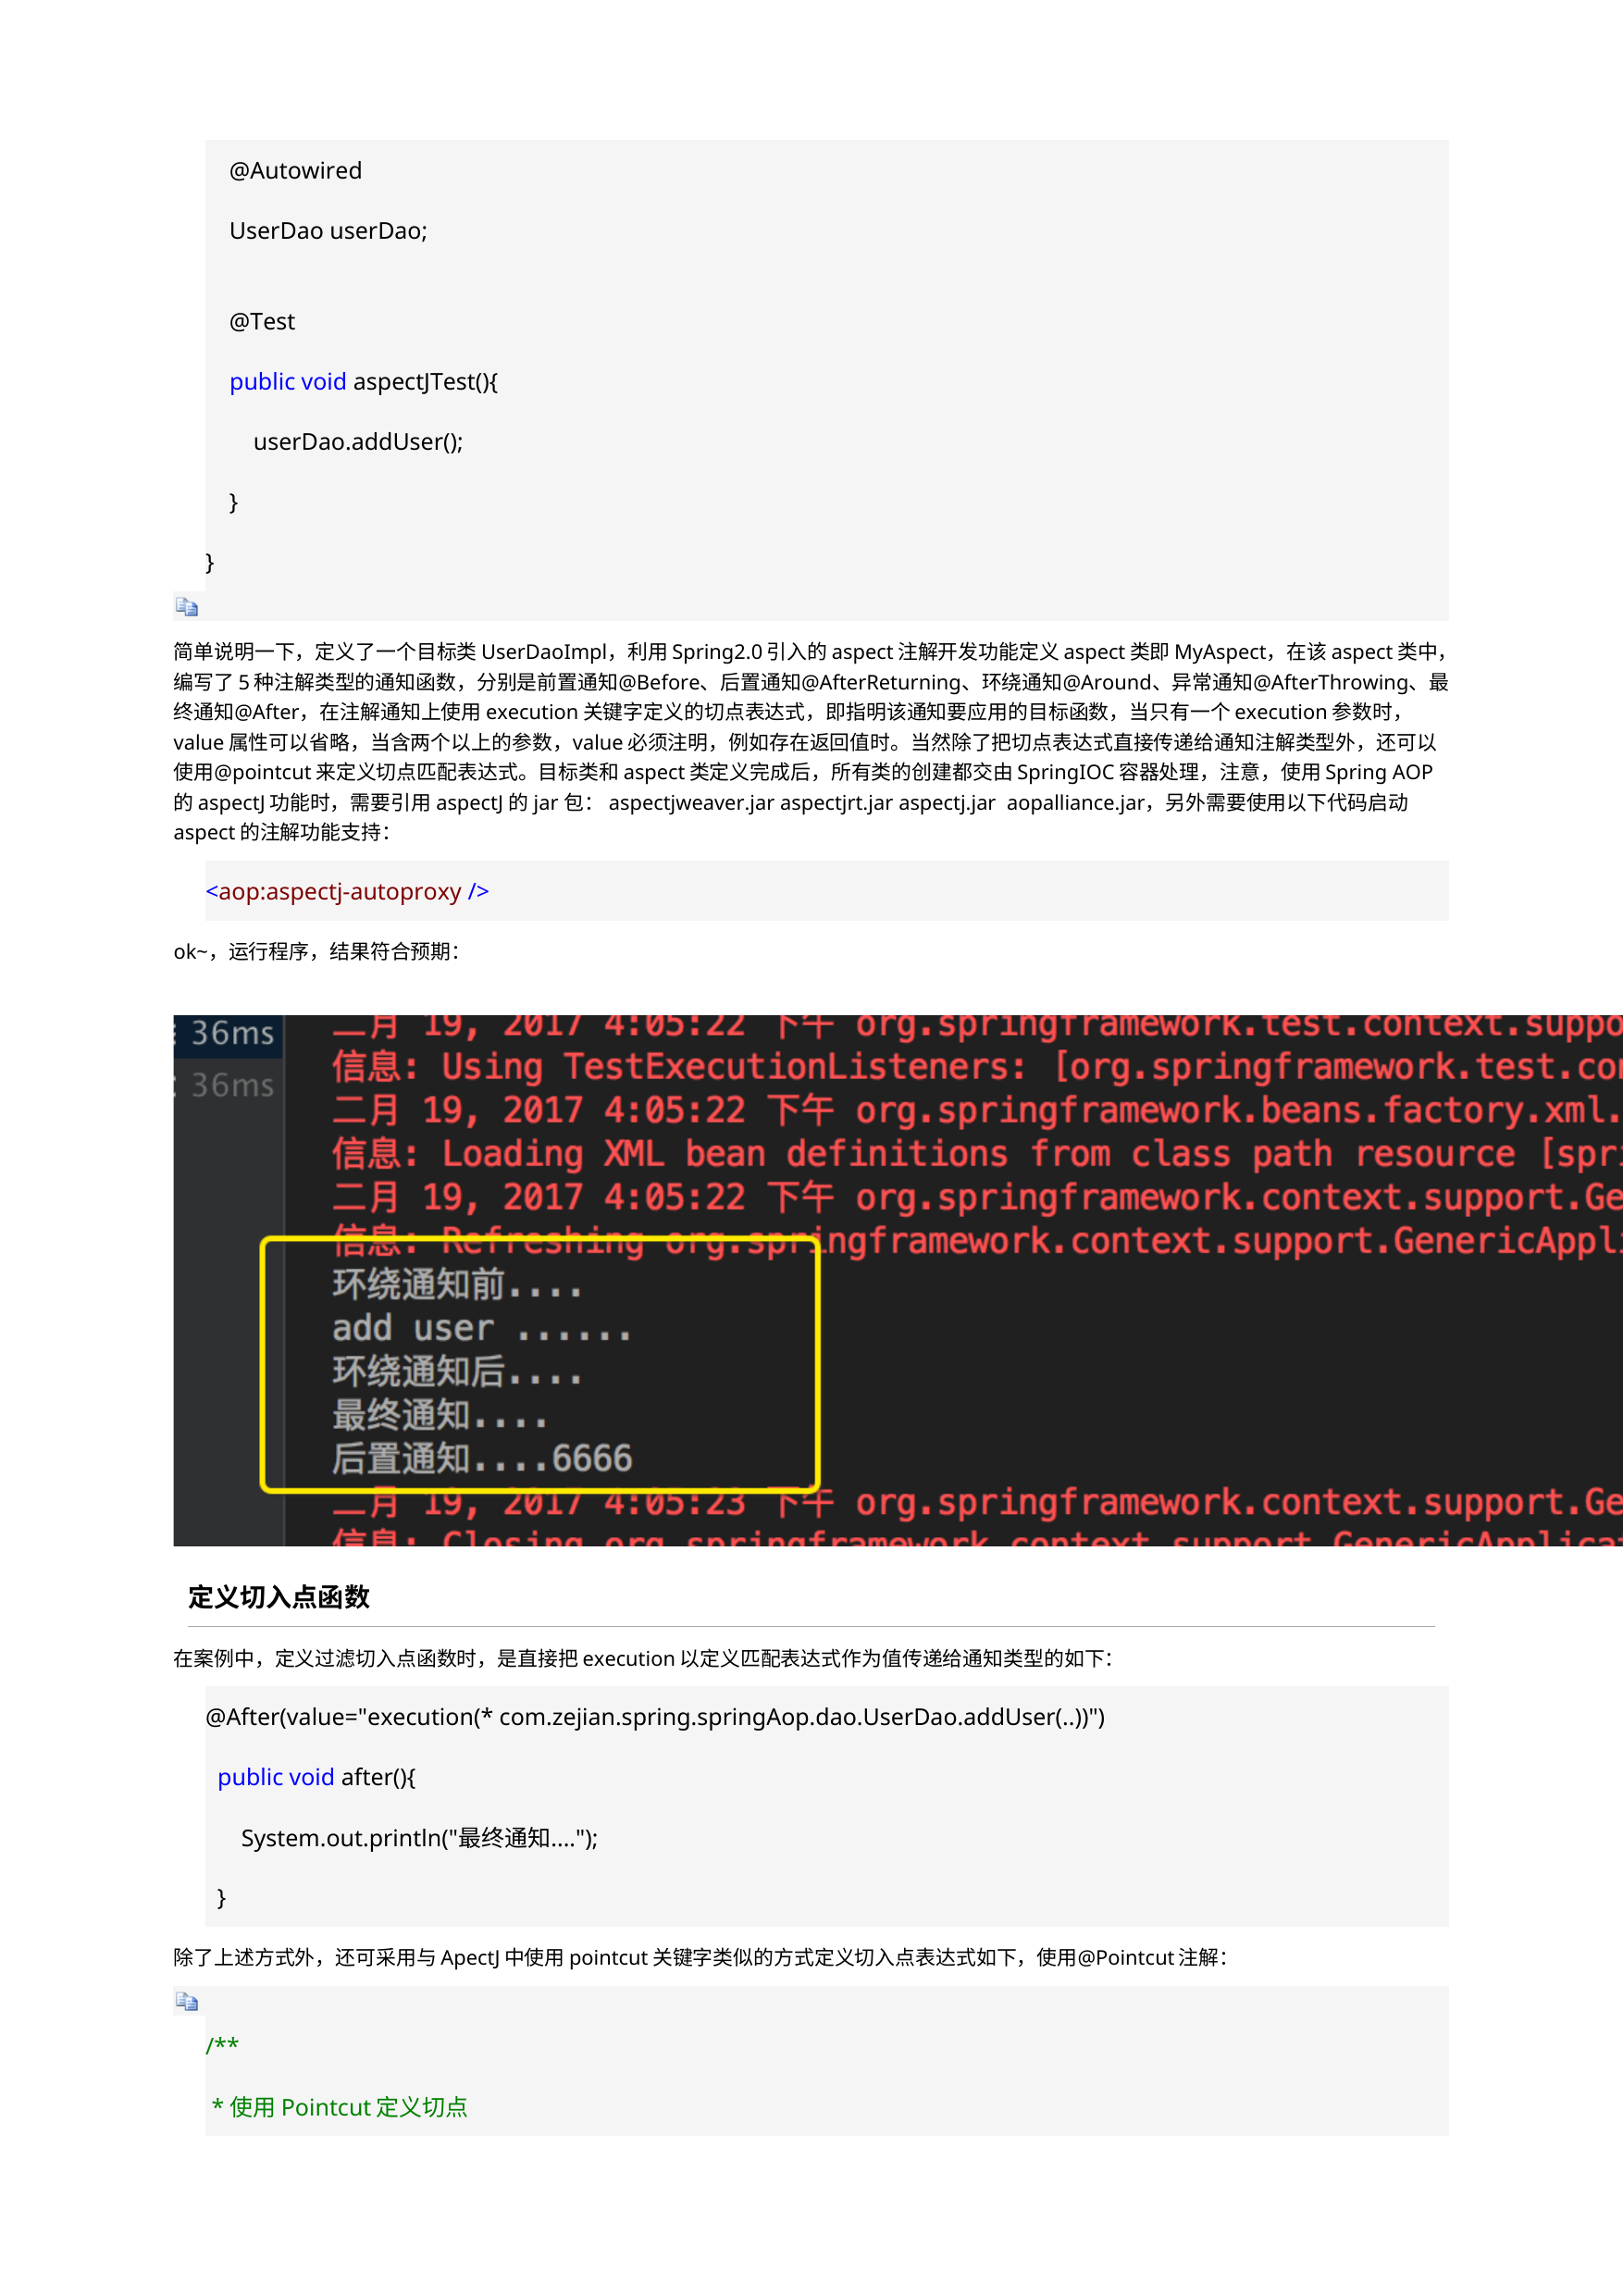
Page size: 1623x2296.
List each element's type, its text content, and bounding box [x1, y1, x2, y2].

text } [205, 531, 1449, 591]
text @After(value="execution(* com.zejian.spring.springAop.dao.UserDao.addUser(..))") [205, 1686, 1449, 1746]
picture [173, 1015, 1623, 1546]
text 在案例中，定义过滤切入点函数时，是直接把execution以定义匹配表达式作为值传递给通知类型的如下： [173, 1642, 1449, 1672]
text userDao.addUser(); [205, 411, 1449, 471]
text public void aspectJTest(){ [205, 351, 1449, 411]
text System.out.println("最终通知...."); [205, 1806, 1449, 1867]
text <aop:aspectj-autoproxy /> [205, 861, 1449, 921]
text /** [205, 2016, 1449, 2076]
text 简单说明一下，定义了一个目标类UserDaoImpl，利用Spring2.0引入的aspect注解开发功能定义aspect类即MyAspect，在该aspect类中，编写了5种注解类型的通知函数，分别是前置通知@Before、后置通知@AfterReturning、环绕通知@Around、异常通知@AfterThrowing、最终通知@After，在注解通知上使用execution关键字定义的切点表达式，即指明该通知要应用的目标函数，当只有一个execution参数时，value属性可以省略，当含两个以上的参数，value必须注明，例如存在返回值时。当然除了把切点表达式直接传递给通知注解类型外，还可以使用@pointcut来定义切点匹配表达式。目标类和aspect类定义完成后，所有类的创建都交由SpringIOC容器处理，注意，使用Spring AOP 的aspectJ功能时，需要引用 aspectJ 的 jar 包： aspectjweaver.jar aspectjrt.jar aspectj.jar aopalliance.jar，另外需要使用以下代码启动aspect的注解功能支持： [173, 636, 1449, 846]
text ok~，运行程序，结果符合预期： [173, 936, 1449, 965]
text @Autowired [205, 140, 1449, 200]
text @Test [205, 291, 1449, 351]
text } [205, 1867, 1449, 1927]
text } [205, 471, 1449, 531]
text * 使用Pointcut定义切点 [205, 2076, 1449, 2136]
text UserDao userDao; [205, 200, 1449, 260]
text 定义切入点函数 [188, 1566, 1435, 1626]
picture [173, 591, 203, 621]
picture [173, 1986, 203, 2016]
text public void after(){ [205, 1746, 1449, 1806]
text 除了上述方式外，还可采用与ApectJ中使用pointcut关键字类似的方式定义切入点表达式如下，使用@Pointcut注解： [173, 1942, 1449, 1971]
